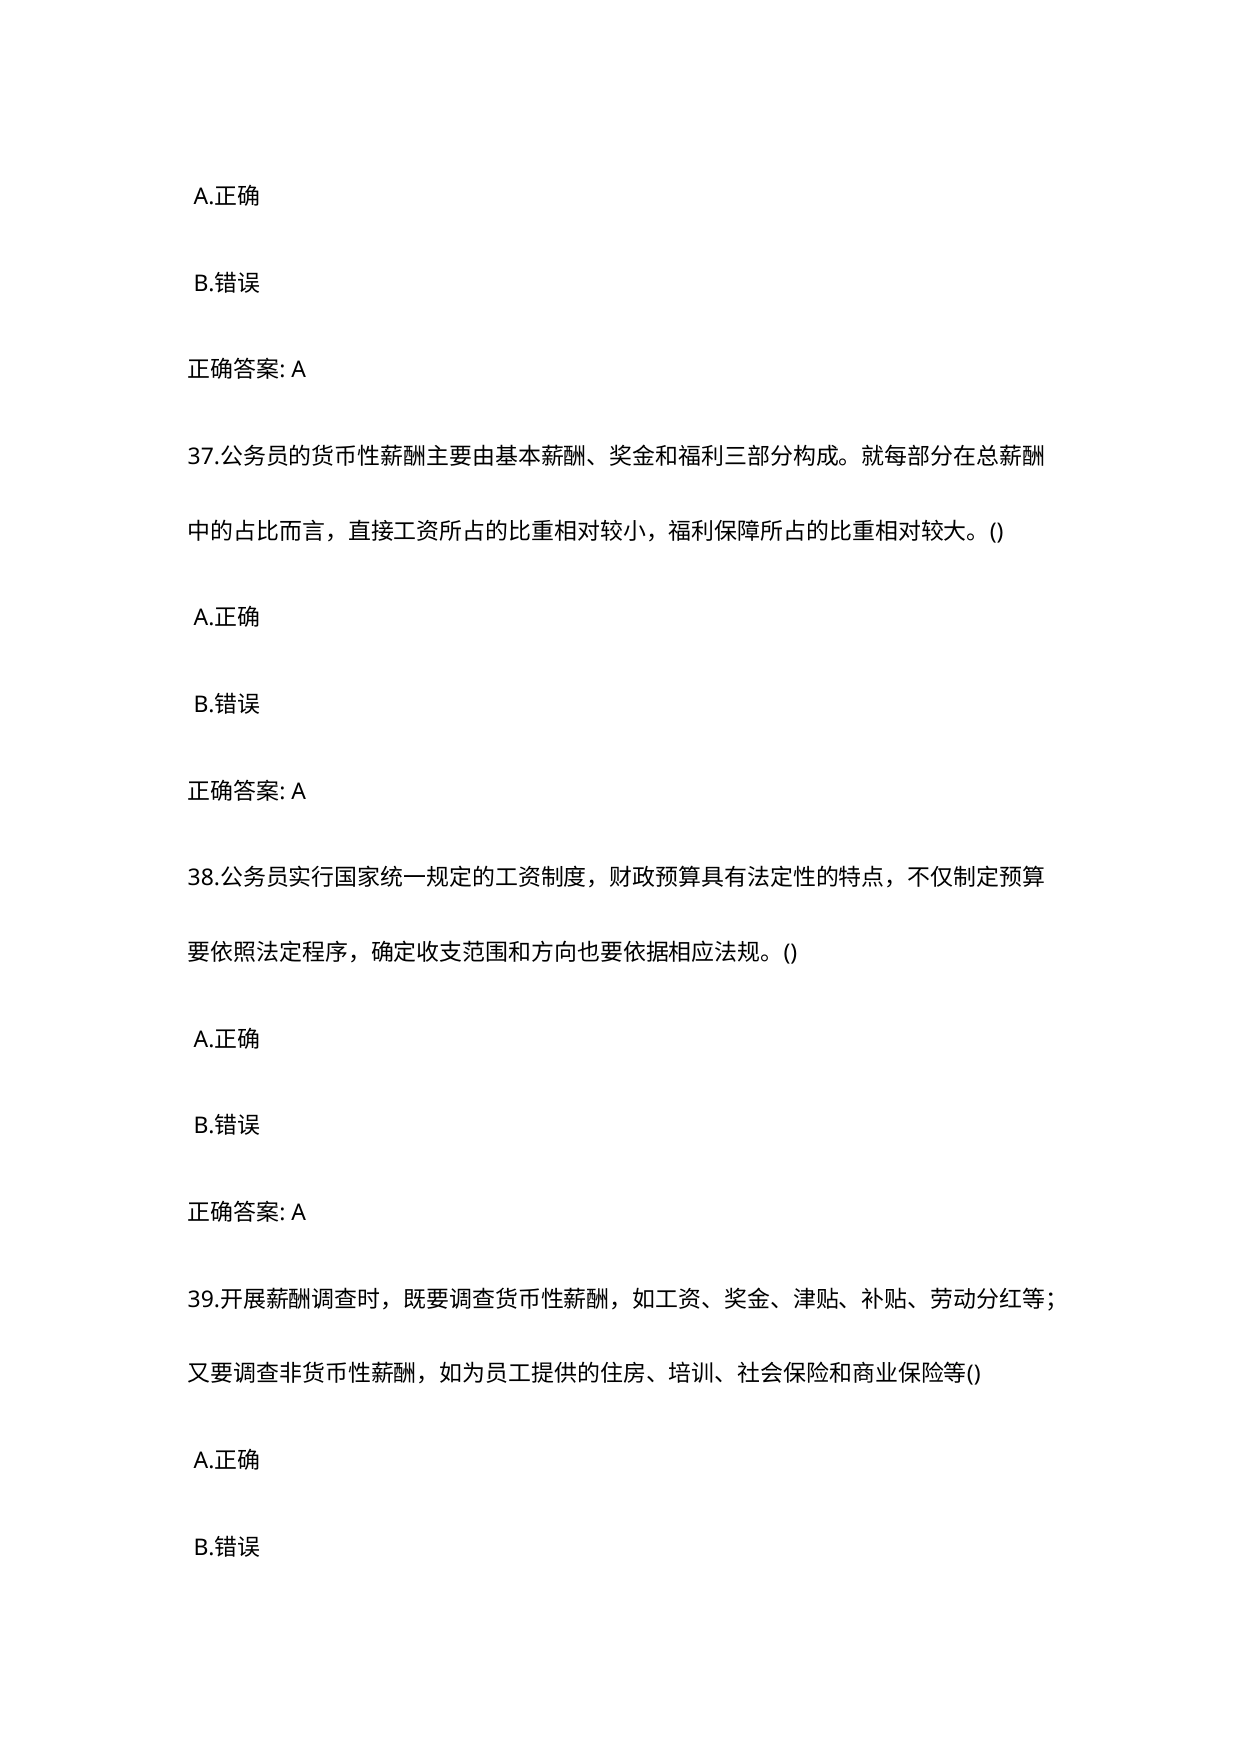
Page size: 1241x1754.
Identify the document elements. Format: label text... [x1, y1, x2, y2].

text 正确答案: A [187, 757, 1053, 822]
text A.正确 [187, 1426, 1053, 1491]
text 38.公务员实行国家统一规定的工资制度，财政预算具有法定性的特点，不仅制定预算要依照法定程序，确定收支范围和方向也要依据相应法规。() [187, 843, 1053, 983]
text B.错误 [187, 670, 1053, 735]
text B.错误 [187, 249, 1053, 314]
text 正确答案: A [187, 1178, 1053, 1243]
text A.正确 [187, 1005, 1053, 1070]
text A.正确 [187, 162, 1053, 227]
text 37.公务员的货币性薪酬主要由基本薪酬、奖金和福利三部分构成。就每部分在总薪酬中的占比而言，直接工资所占的比重相对较小，福利保障所占的比重相对较大。() [187, 422, 1053, 562]
text 正确答案: A [187, 335, 1053, 400]
text 39.开展薪酬调查时，既要调查货币性薪酬，如工资、奖金、津贴、补贴、劳动分红等；又要调查非货币性薪酬，如为员工提供的住房、培训、社会保险和商业保险等() [187, 1265, 1053, 1404]
text B.错误 [187, 1091, 1053, 1156]
text B.错误 [187, 1513, 1053, 1578]
text A.正确 [187, 583, 1053, 648]
